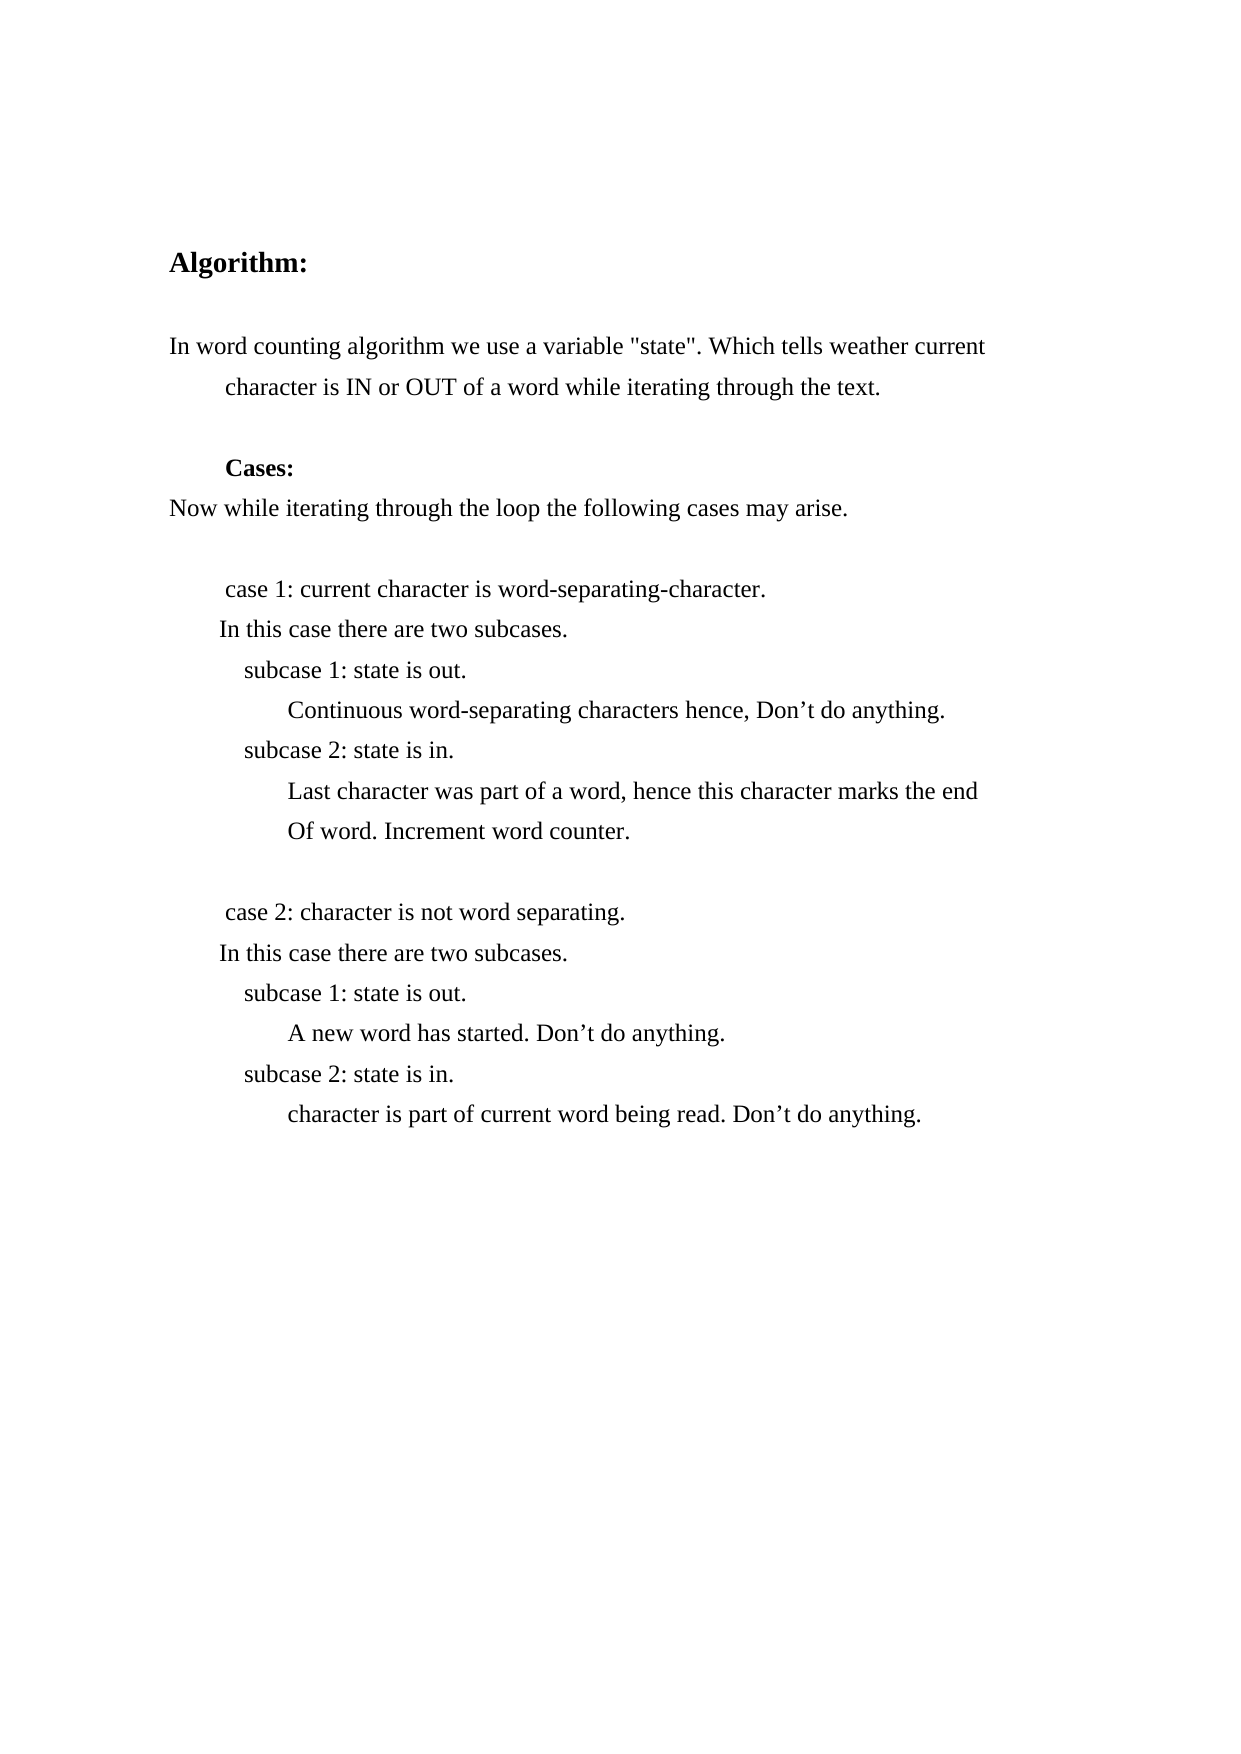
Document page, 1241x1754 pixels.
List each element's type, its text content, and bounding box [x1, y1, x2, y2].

text subcase 1: state is out. [169, 655, 1053, 683]
text Cases: [225, 453, 1053, 481]
text Continuous word-separating characters hence, Don’t do anything. [169, 695, 1053, 724]
text In word counting algorithm we use a variable "state". Which tells weather current [169, 331, 1053, 360]
text Last character was part of a word, hence this character marks the end [169, 776, 1053, 805]
text subcase 2: state is in. [169, 736, 1053, 764]
text subcase 2: state is in. [169, 1059, 1053, 1088]
text Now while iterating through the loop the following cases may arise. [169, 493, 1053, 522]
text Algorithm: [169, 245, 1053, 279]
text character is part of current word being read. Don’t do anything. [169, 1099, 1053, 1128]
text Of word. Increment word counter. [169, 816, 1053, 845]
text character is IN or OUT of a word while iterating through the text. [225, 372, 1053, 401]
text case 1: current character is word-separating-character. [225, 574, 1053, 603]
text subcase 1: state is out. [169, 978, 1053, 1007]
text In this case there are two subcases. [169, 614, 1053, 643]
text case 2: character is not word separating. [225, 897, 1053, 926]
text A new word has started. Don’t do anything. [169, 1018, 1053, 1047]
text In this case there are two subcases. [169, 938, 1053, 966]
